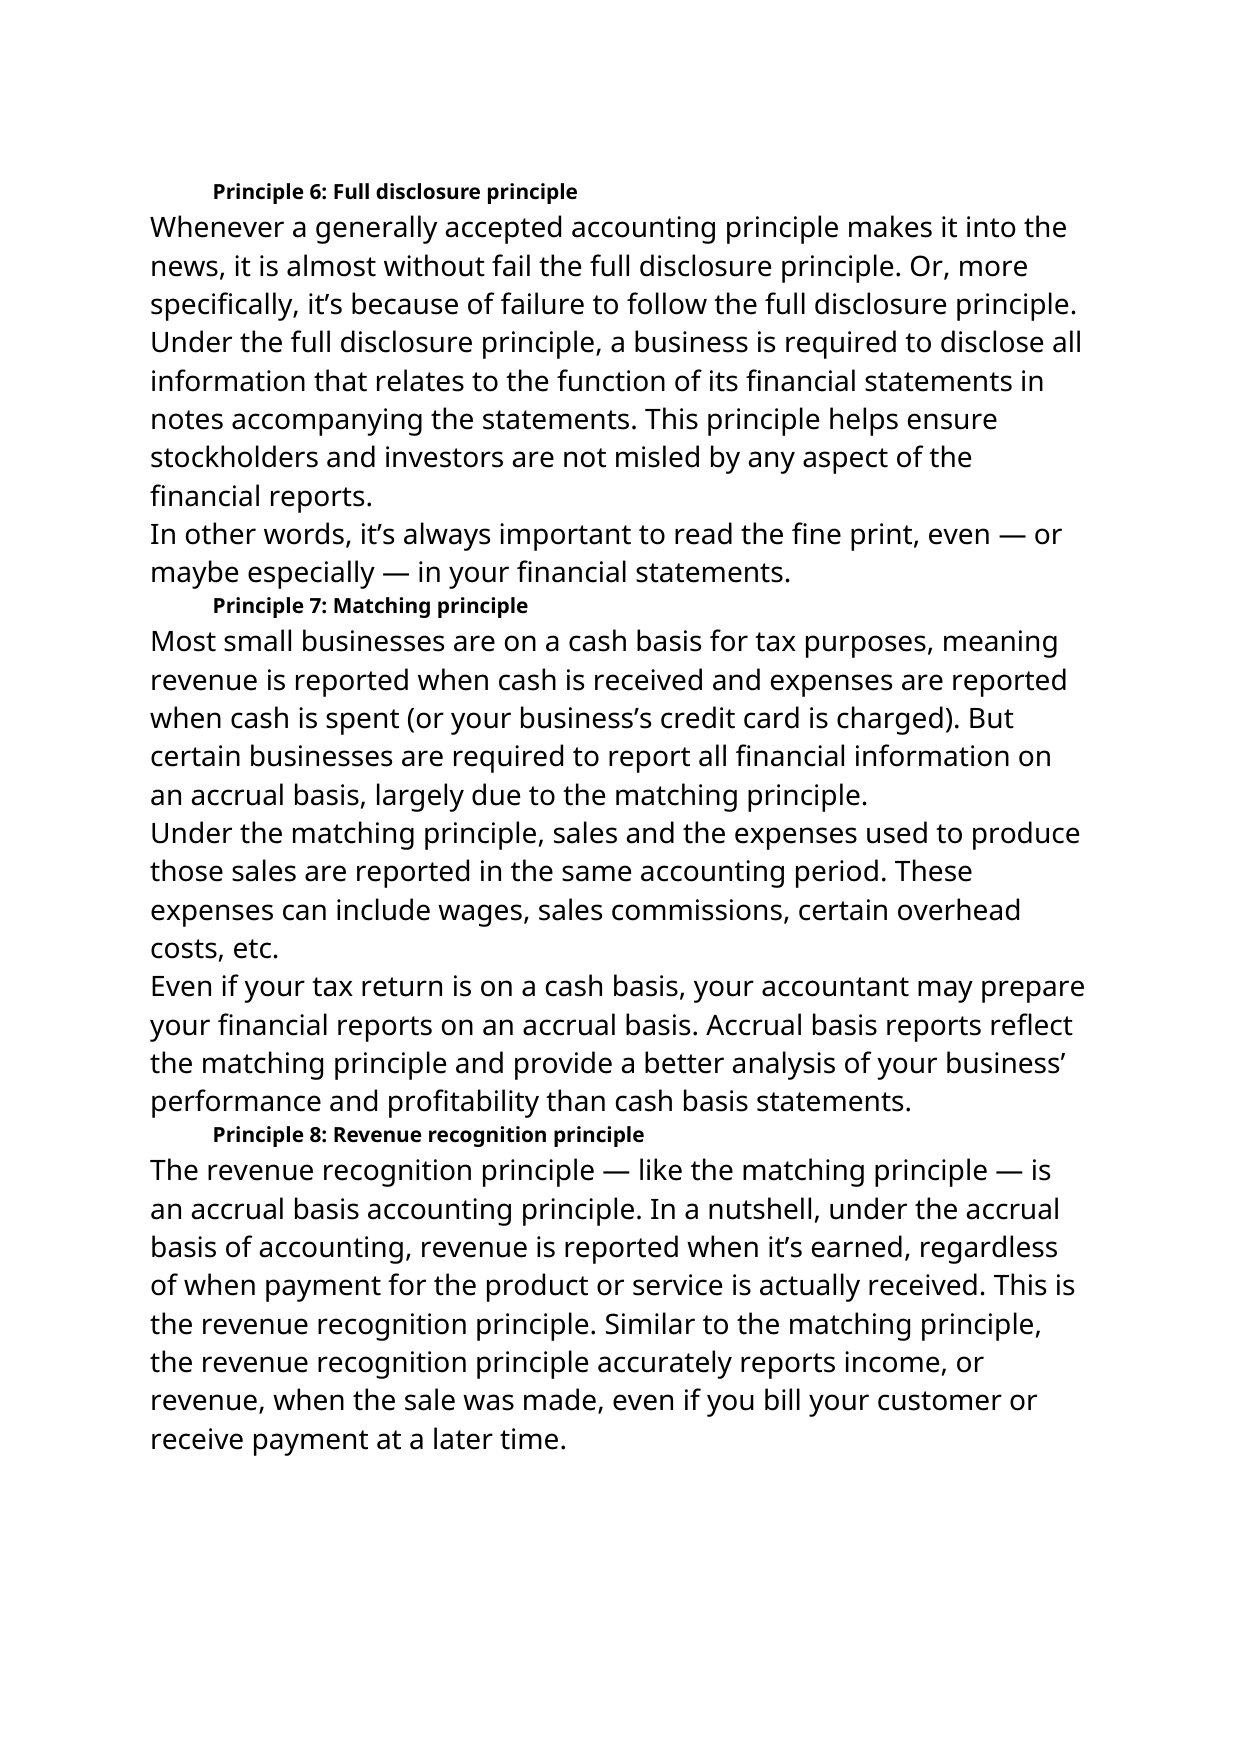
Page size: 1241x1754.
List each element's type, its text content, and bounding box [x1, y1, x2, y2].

text Most small businesses are on a cash basis for tax purposes, meaning revenue is reported when cash is received and expenses are reported when cash is spent (or your business’s credit card is charged). But certain businesses are required to report all financial information on an accrual basis, largely due to the matching principle. [150, 622, 1090, 813]
text In other words, it’s always important to read the fine print, even — or maybe especially — in your financial statements. [150, 514, 1090, 591]
subtitle Principle 6: Full disclosure principle [212, 177, 1090, 206]
subtitle Principle 8: Revenue recognition principle [212, 1120, 1090, 1148]
text Whenever a generally accepted accounting principle makes it into the news, it is almost without fail the full disclosure principle. Or, more specifically, it’s because of failure to follow the full disclosure principle. [150, 208, 1090, 323]
text Under the full disclosure principle, a business is required to disclose all information that relates to the function of its financial statements in notes accompanying the statements. This principle helps ensure stockholders and investors are not misled by any aspect of the financial reports. [150, 323, 1090, 514]
subtitle Principle 7: Matching principle [212, 591, 1090, 619]
text The revenue recognition principle — like the matching principle — is an accrual basis accounting principle. In a nutshell, under the accrual basis of accounting, revenue is reported when it’s earned, regardless of when payment for the product or service is actually received. This is the revenue recognition principle. Similar to the matching principle, the revenue recognition principle accurately reports income, or revenue, when the sale was made, even if you bill your customer or receive payment at a later time. [150, 1151, 1090, 1457]
text Even if your tax return is on a cash basis, your accountant may prepare your financial reports on an accrual basis. Accrual basis reports reflect the matching principle and provide a better analysis of your business’ performance and profitability than cash basis statements. [150, 967, 1090, 1120]
text Under the matching principle, sales and the expenses used to produce those sales are reported in the same accounting period. These expenses can include wages, sales commissions, certain overhead costs, etc. [150, 813, 1090, 967]
